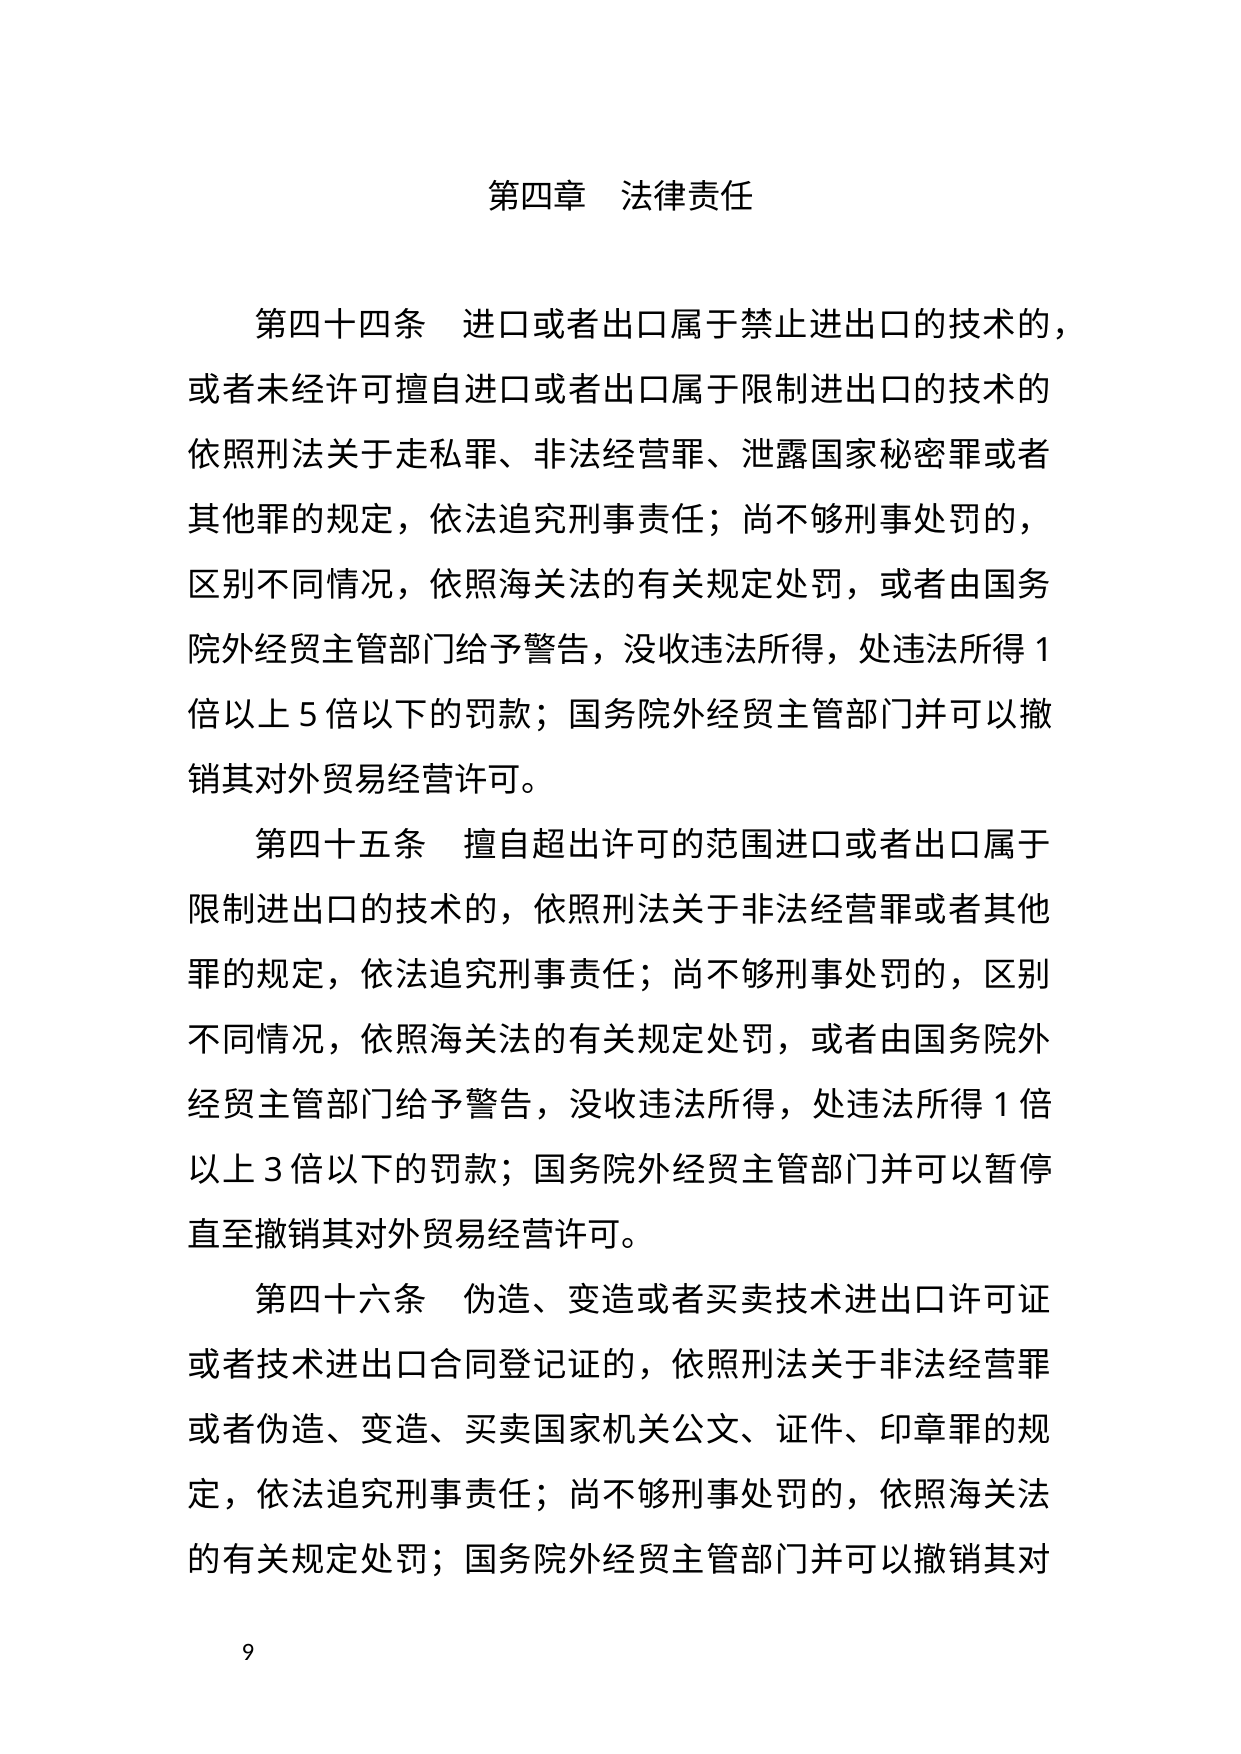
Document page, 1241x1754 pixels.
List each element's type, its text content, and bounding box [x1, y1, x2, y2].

subtitle 第四章 法律责任 [187, 162, 1053, 227]
text 第四十五条 擅自超出许可的范围进口或者出口属于限制进出口的技术的，依照刑法关于非法经营罪或者其他罪的规定，依法追究刑事责任；尚不够刑事处罚的，区别不同情况，依照海关法的有关规定处罚，或者由国务院外经贸主管部门给予警告，没收违法所得，处违法所得1倍以上3倍以下的罚款；国务院外经贸主管部门并可以暂停直至撤销其对外贸易经营许可。 [187, 809, 1053, 1264]
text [187, 1264, 1053, 1589]
text 第四十四条 进口或者出口属于禁止进出口的技术的，或者未经许可擅自进口或者出口属于限制进出口的技术的，依照刑法关于走私罪、非法经营罪、泄露国家秘密罪或者其他罪的规定，依法追究刑事责任；尚不够刑事处罚的，区别不同情况，依照海关法的有关规定处罚，或者由国务院外经贸主管部门给予警告，没收违法所得，处违法所得1倍以上5倍以下的罚款；国务院外经贸主管部门并可以撤销其对外贸易经营许可。 [187, 289, 1053, 809]
